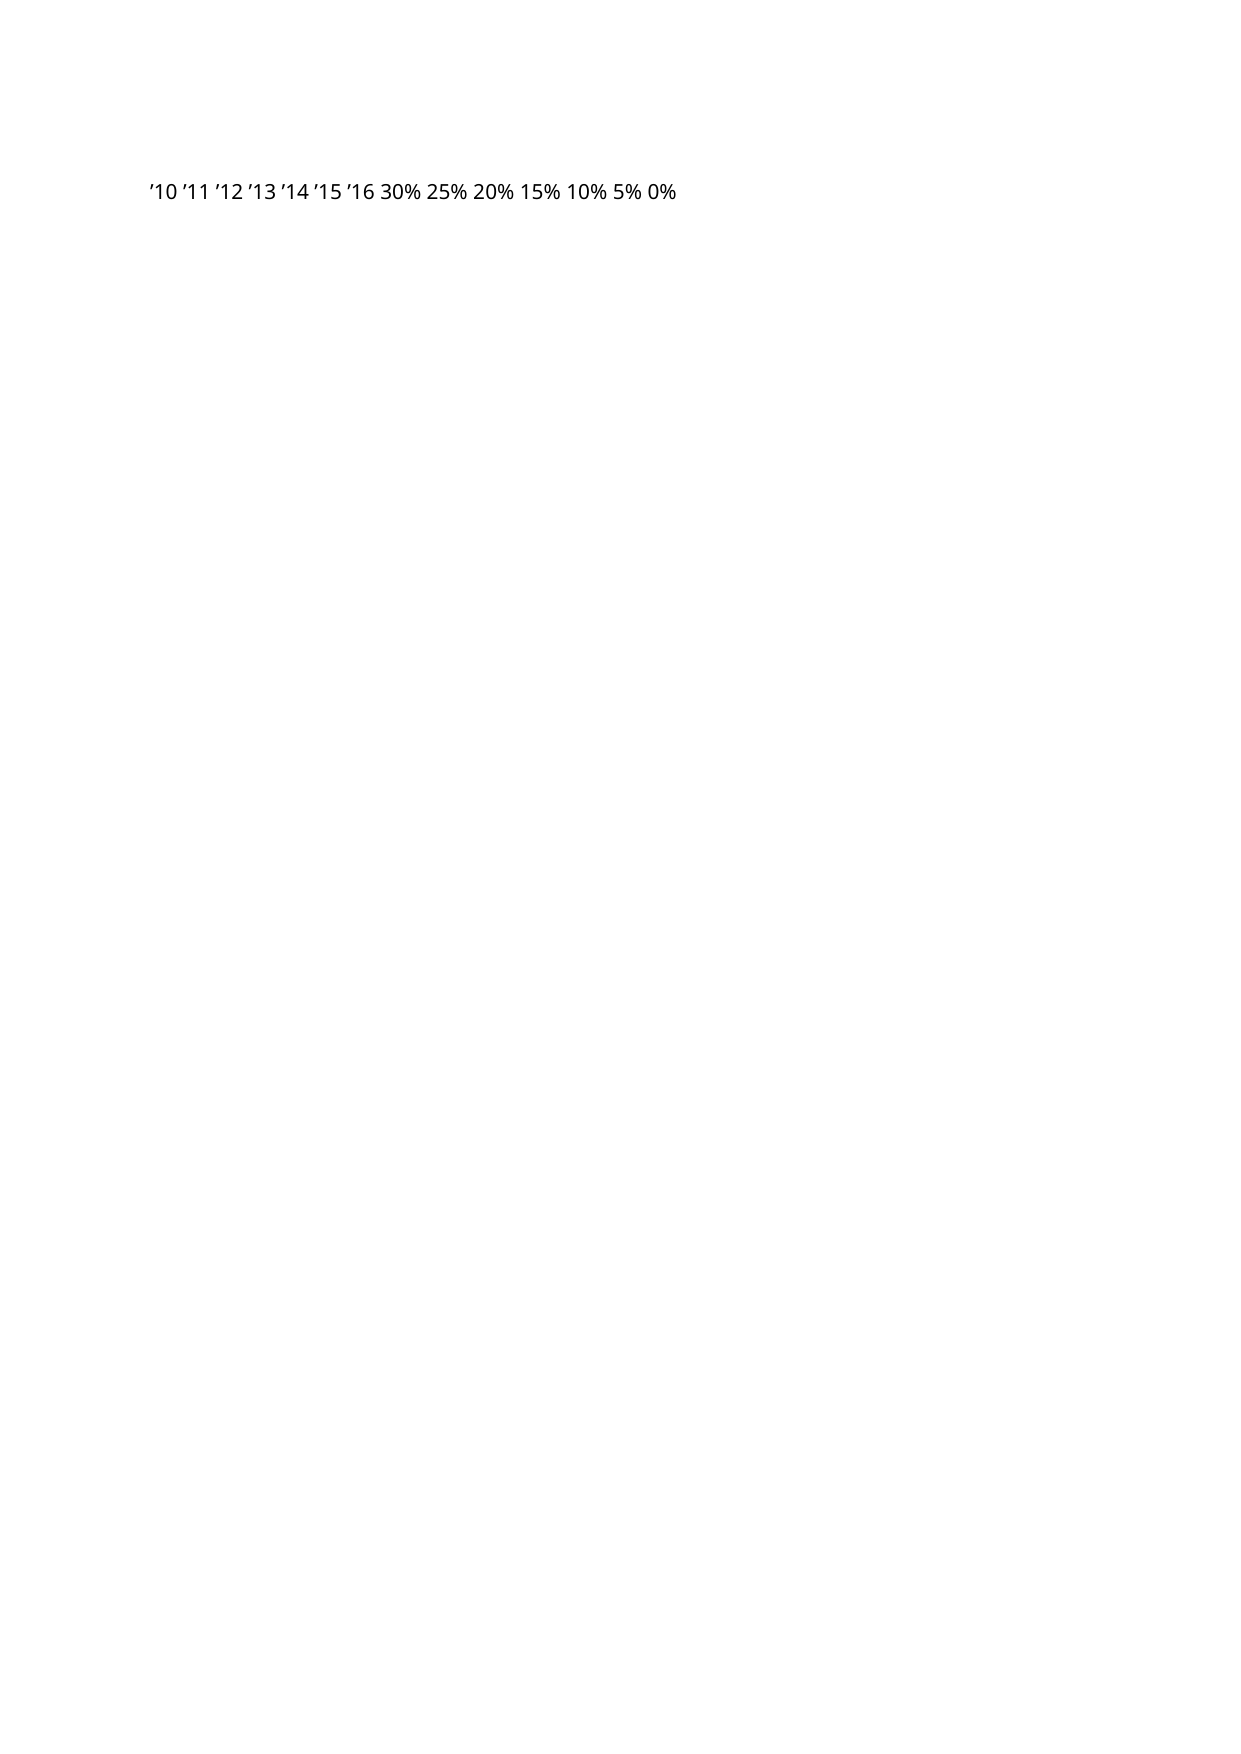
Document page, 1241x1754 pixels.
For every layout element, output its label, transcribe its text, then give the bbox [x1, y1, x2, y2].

text ’10 ’11 ’12 ’13 ’14 ’15 ’16 30% 25% 20% 15% 10% 5% 0% [150, 177, 1090, 206]
